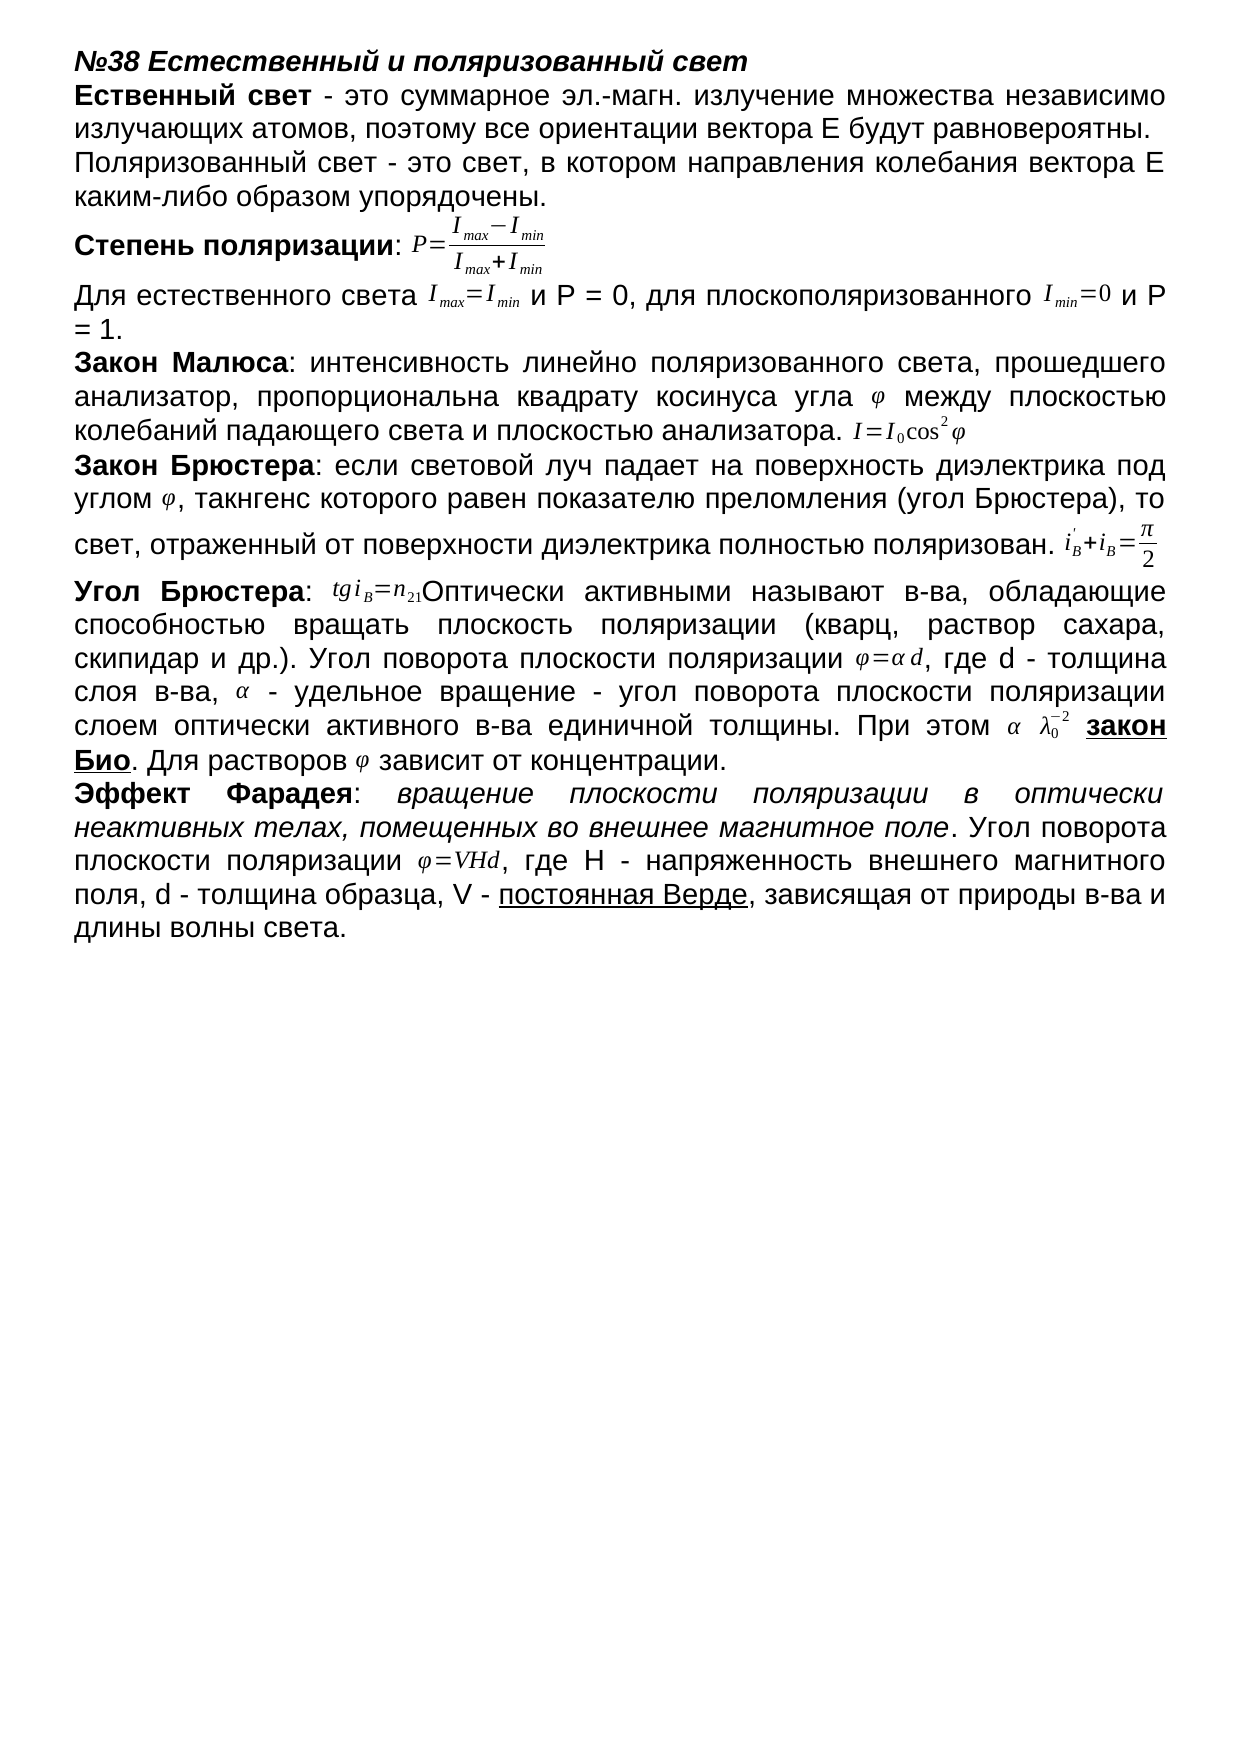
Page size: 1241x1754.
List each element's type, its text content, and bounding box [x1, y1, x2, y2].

text Поляризованный свет - это свет, в котором направления колебания вектора Е каким-либо образом упорядочены. [74, 145, 1167, 212]
text Степень поляризации: [74, 212, 1167, 278]
text Эффект Фарадея: вращение плоскости поляризации в оптически неактивных телах, помещенных во внешнее магнитное поле. Угол поворота плоскости поляризации , где Н - напряженность внешнего магнитного поля, d - толщина образца, V - постоянная Верде, зависящая от природы в-ва и длины волны света. [74, 776, 1167, 944]
text №38 Естественный и поляризованный свет [74, 44, 1167, 78]
text Для естественного света и Р = 0, для плоскополяризованного и Р = 1. [74, 278, 1167, 346]
text Закон Брюстера: если световой луч падает на поверхность диэлектрика под углом , такнгенс которого равен показателю преломления (угол Брюстера), то свет, отраженный от поверхности диэлектрика полностью поляризован. [74, 447, 1167, 573]
text Закон Малюса: интенсивность линейно поляризованного света, прошедшего анализатор, пропорциональна квадрату косинуса угла между плоскостью колебаний падающего света и плоскостью анализатора. [74, 346, 1167, 447]
text Угол Брюстера: Оптически активными называют в-ва, обладающие способностью вращать плоскость поляризации (кварц, раствор сахара, скипидар и др.). Угол поворота плоскости поляризации , где d - толщина слоя в-ва, - удельное вращение - угол поворота плоскости поляризации слоем оптически активного в-ва единичной толщины. При этом закон Био. Для растворов зависит от концентрации. [74, 573, 1167, 776]
text Ественный свет - это суммарное эл.-магн. излучение множества независимо излучающих атомов, поэтому все ориентации вектора Е будут равновероятны. [74, 78, 1167, 145]
